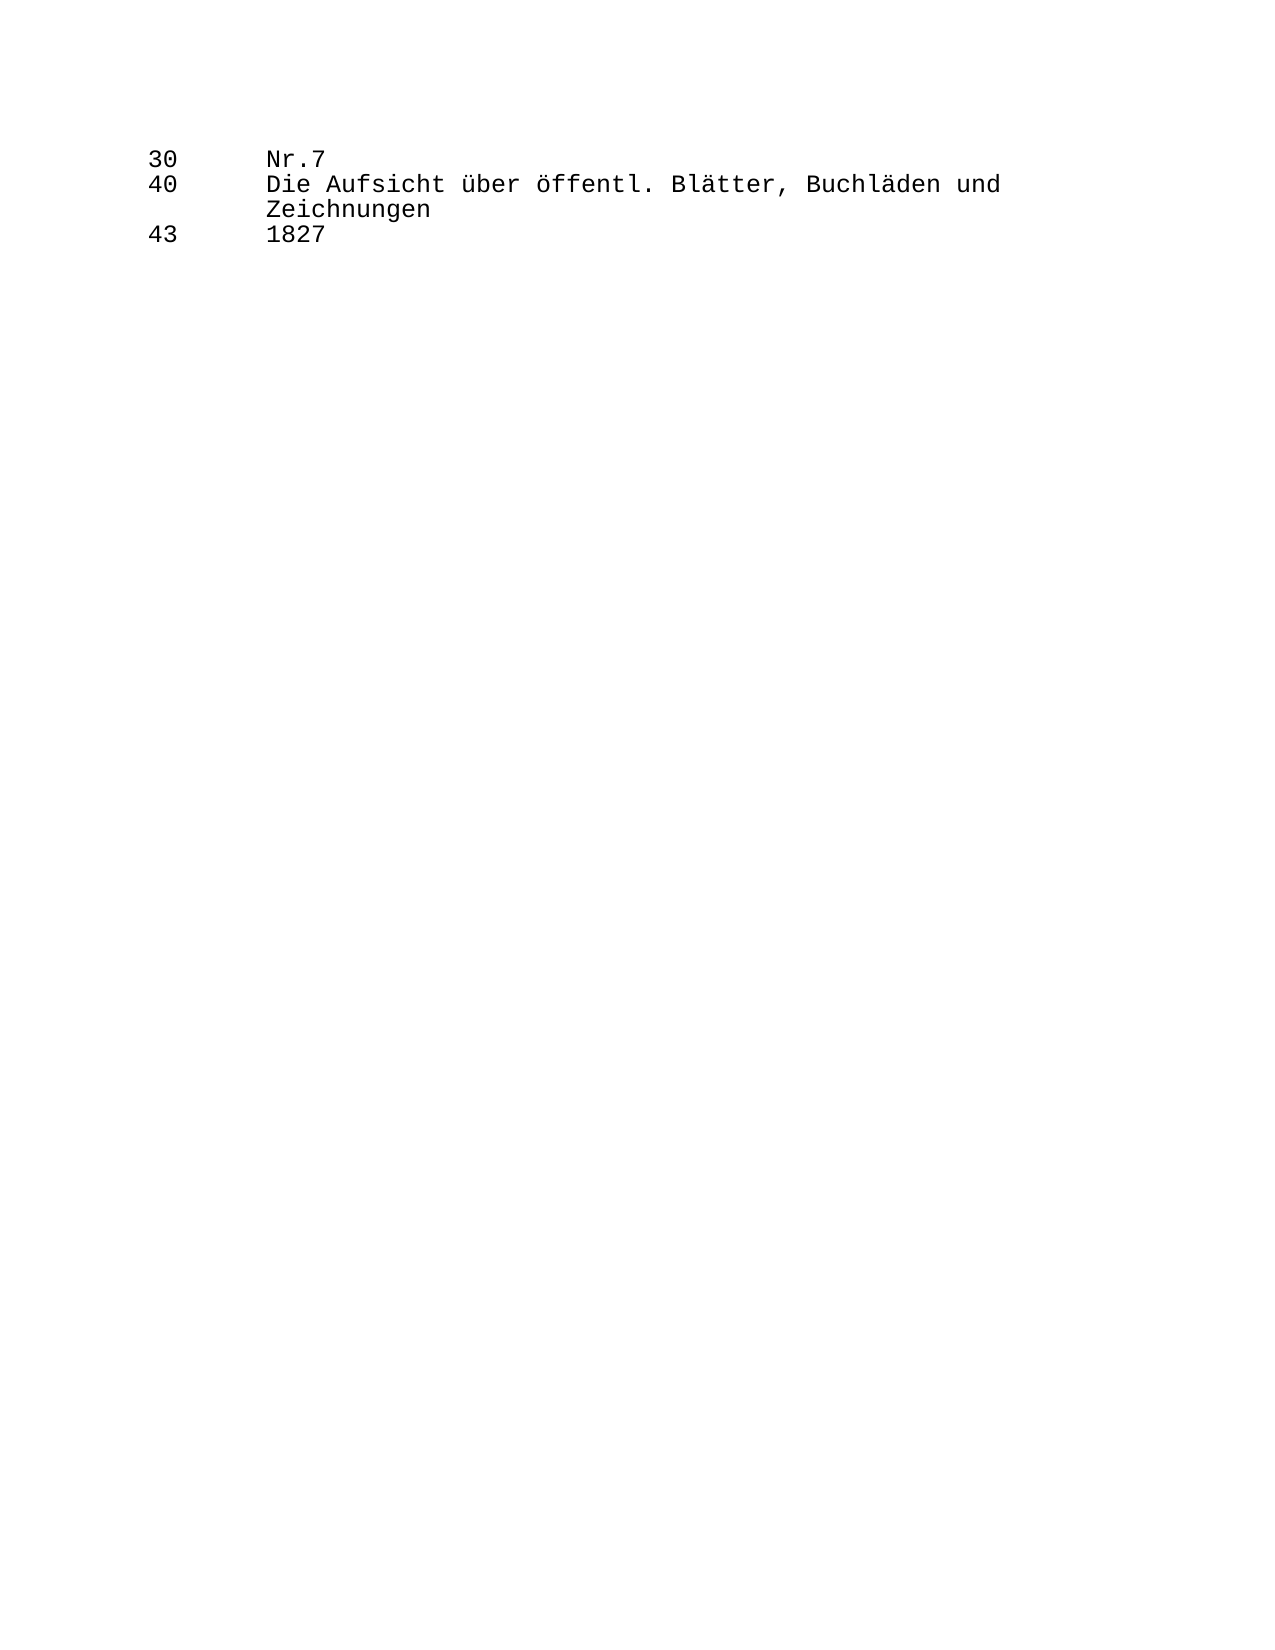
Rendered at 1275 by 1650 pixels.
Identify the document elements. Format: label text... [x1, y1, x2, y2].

text 43 1827 [148, 223, 1127, 248]
text 30 Nr.7 [148, 148, 1127, 173]
text 40 Die s[Aufsicht über s[2{öffentl.} 1{Blätter}]s, s[Buchläden]s und Zeichnungen]s [148, 173, 1127, 223]
